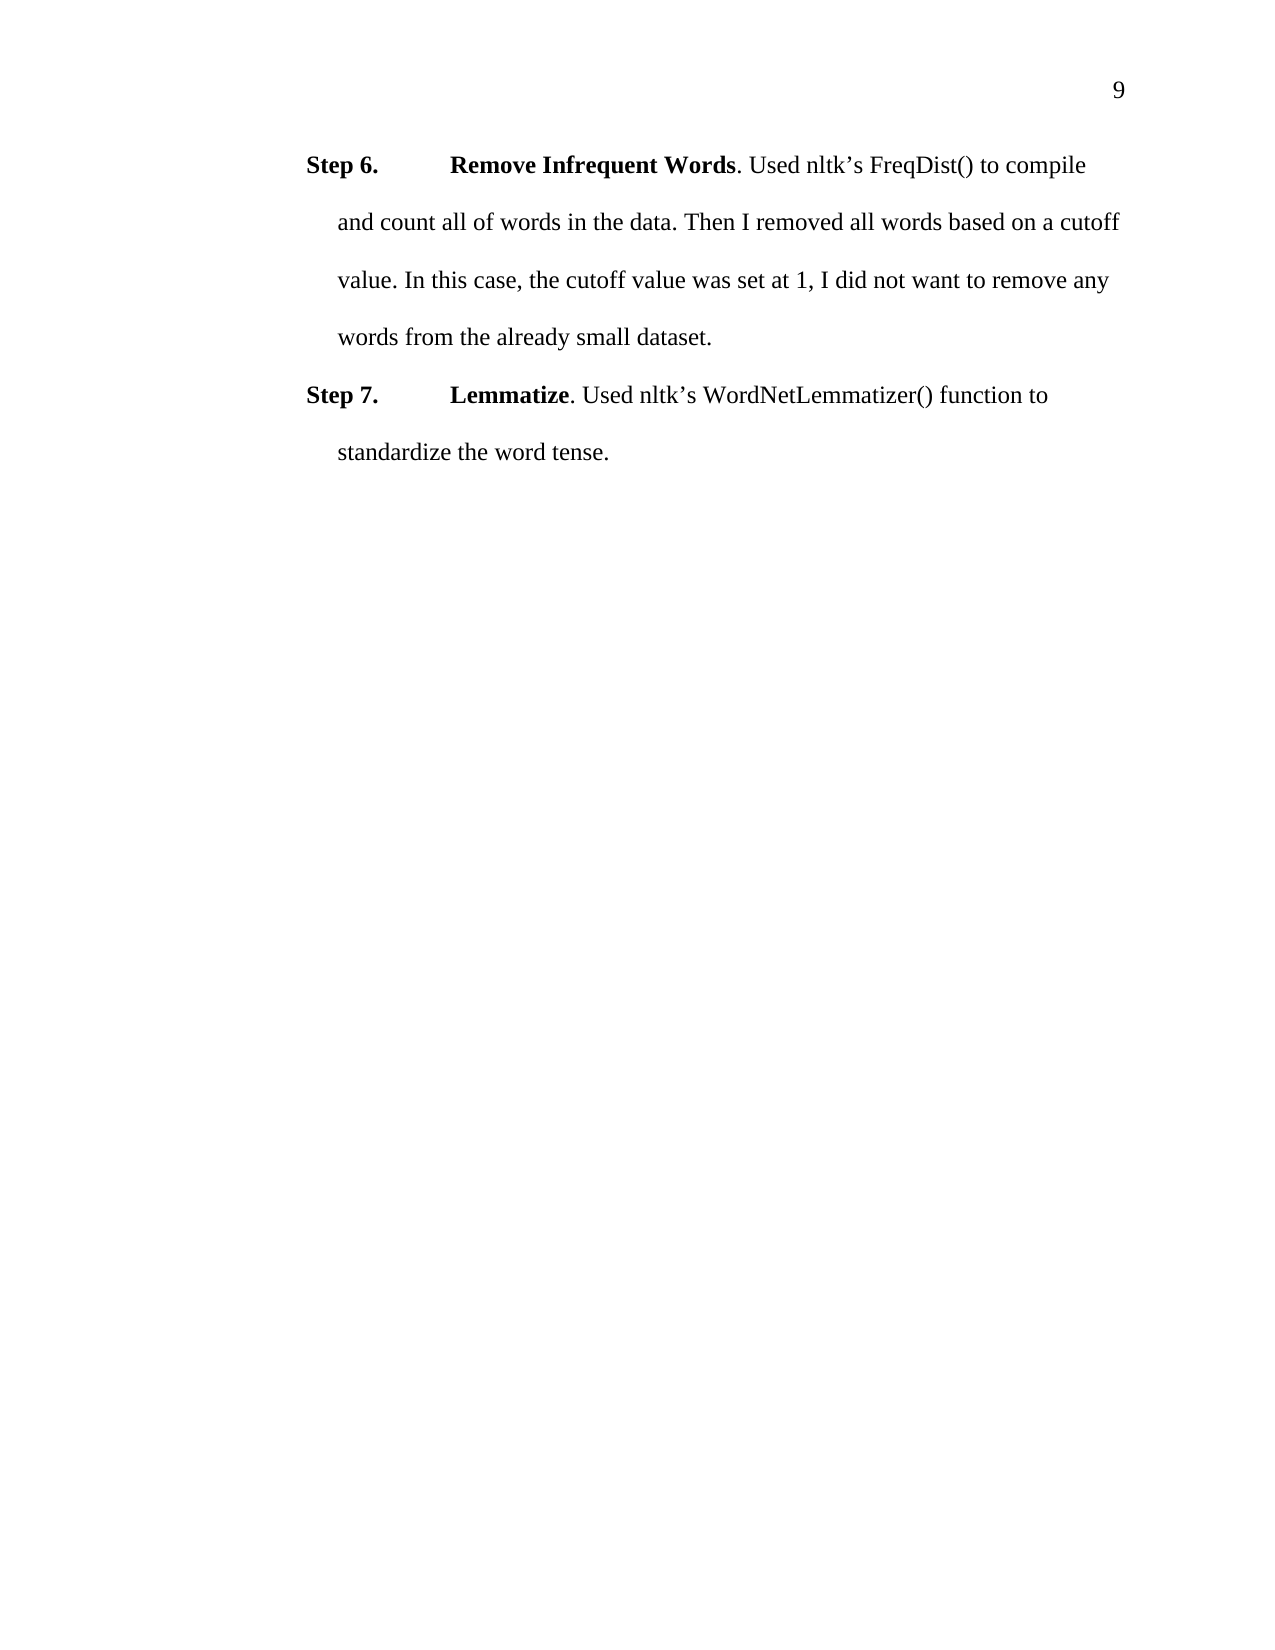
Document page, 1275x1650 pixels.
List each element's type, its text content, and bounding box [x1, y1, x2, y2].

text Lemmatize. Used nltk’s WordNetLemmatizer() function to standardize the word tense. [300, 380, 1125, 466]
text Remove Infrequent Words. Used nltk’s FreqDist() to compile and count all of words in the data. Then I removed all words based on a cutoff value. In this case, the cutoff value was set at 1, I did not want to remove any words from the already small dataset. [300, 150, 1125, 351]
